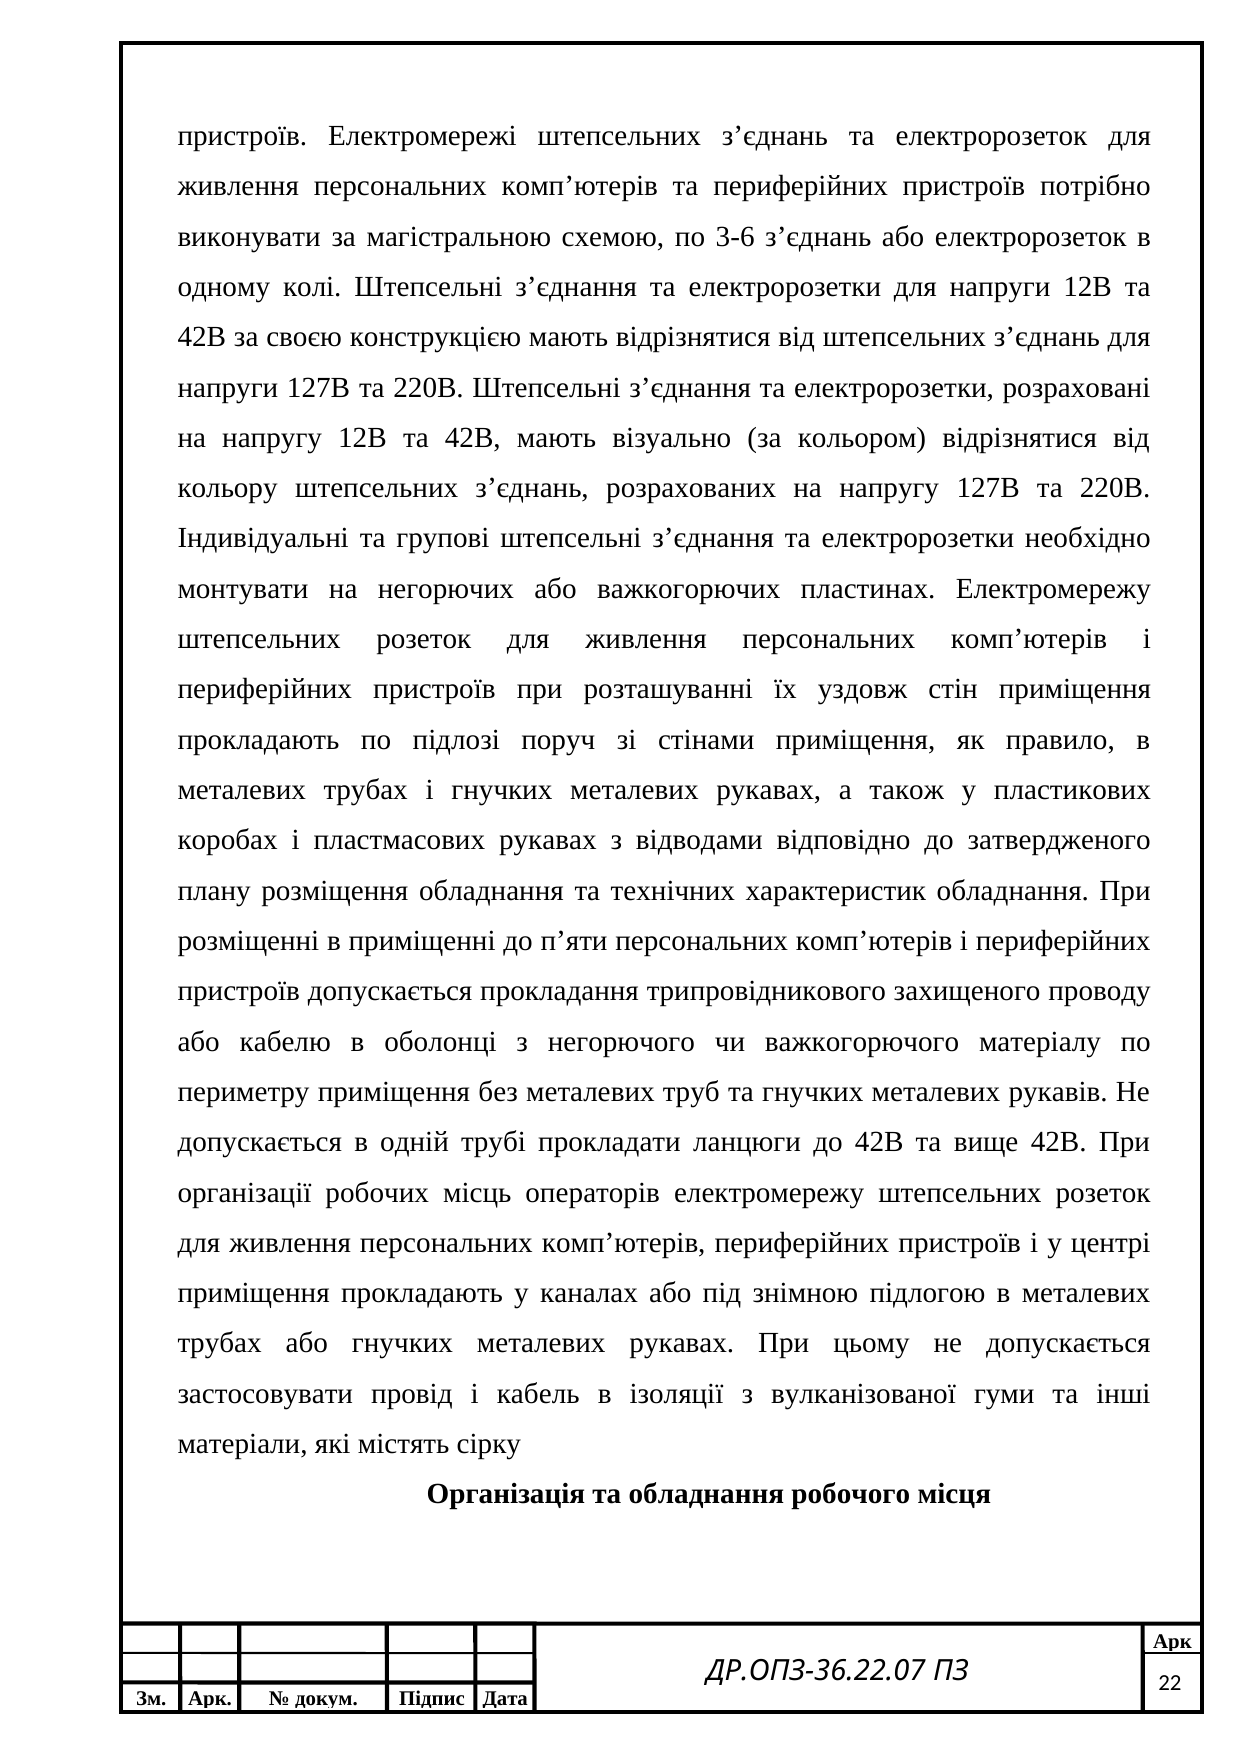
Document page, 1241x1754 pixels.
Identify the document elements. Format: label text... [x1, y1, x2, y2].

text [177, 118, 1152, 1460]
text Організація та обладнання робочого місця [177, 1477, 1152, 1510]
